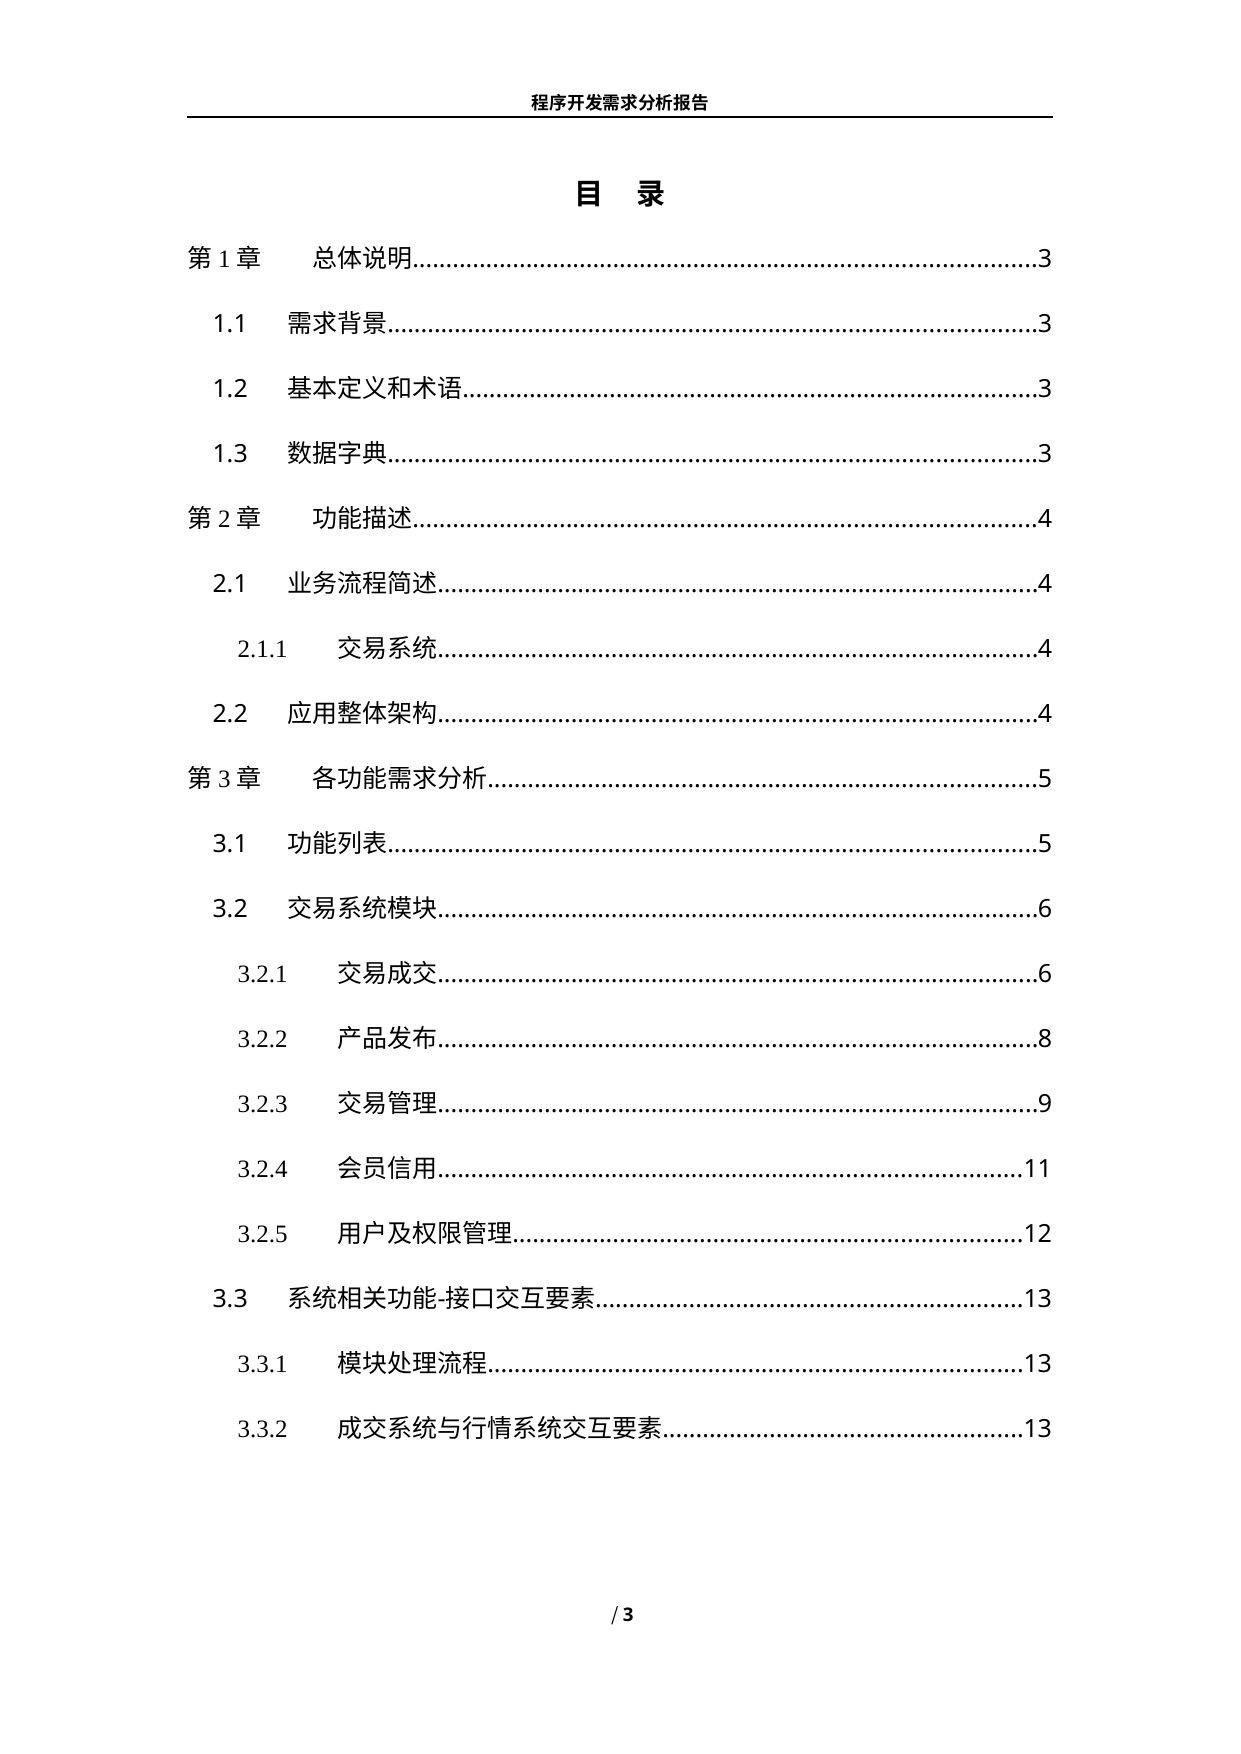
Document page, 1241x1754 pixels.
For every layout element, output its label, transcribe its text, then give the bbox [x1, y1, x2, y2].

text 1.2 基本定义和术语 3 [212, 354, 1053, 419]
text 3.2.1 交易成交 6 [237, 939, 1053, 1004]
text 3.2 交易系统模块 6 [212, 874, 1053, 939]
text 目 录 [187, 159, 1053, 224]
text 2.1.1 交易系统 4 [237, 614, 1053, 679]
text 3.3.2 成交系统与行情系统交互要素 13 [237, 1394, 1053, 1459]
text 第 2 章 功能描述 4 [187, 484, 1053, 549]
text 3.2.4 会员信用 11 [237, 1134, 1053, 1199]
text 3.3 系统相关功能-接口交互要素 13 [212, 1264, 1053, 1329]
text 第 3 章 各功能需求分析 5 [187, 744, 1053, 809]
text 2.1 业务流程简述 4 [212, 549, 1053, 614]
text 1.1 需求背景 3 [212, 289, 1053, 354]
text 1.3 数据字典 3 [212, 419, 1053, 484]
text 第 1 章 总体说明 3 [187, 224, 1053, 289]
text 3.2.3 交易管理 9 [237, 1069, 1053, 1134]
text 3.3.1 模块处理流程 13 [237, 1329, 1053, 1394]
text 3.1 功能列表 5 [212, 809, 1053, 874]
text 3.2.2 产品发布 8 [237, 1004, 1053, 1069]
text 3.2.5 用户及权限管理 12 [237, 1199, 1053, 1264]
text 2.2 应用整体架构 4 [212, 679, 1053, 744]
